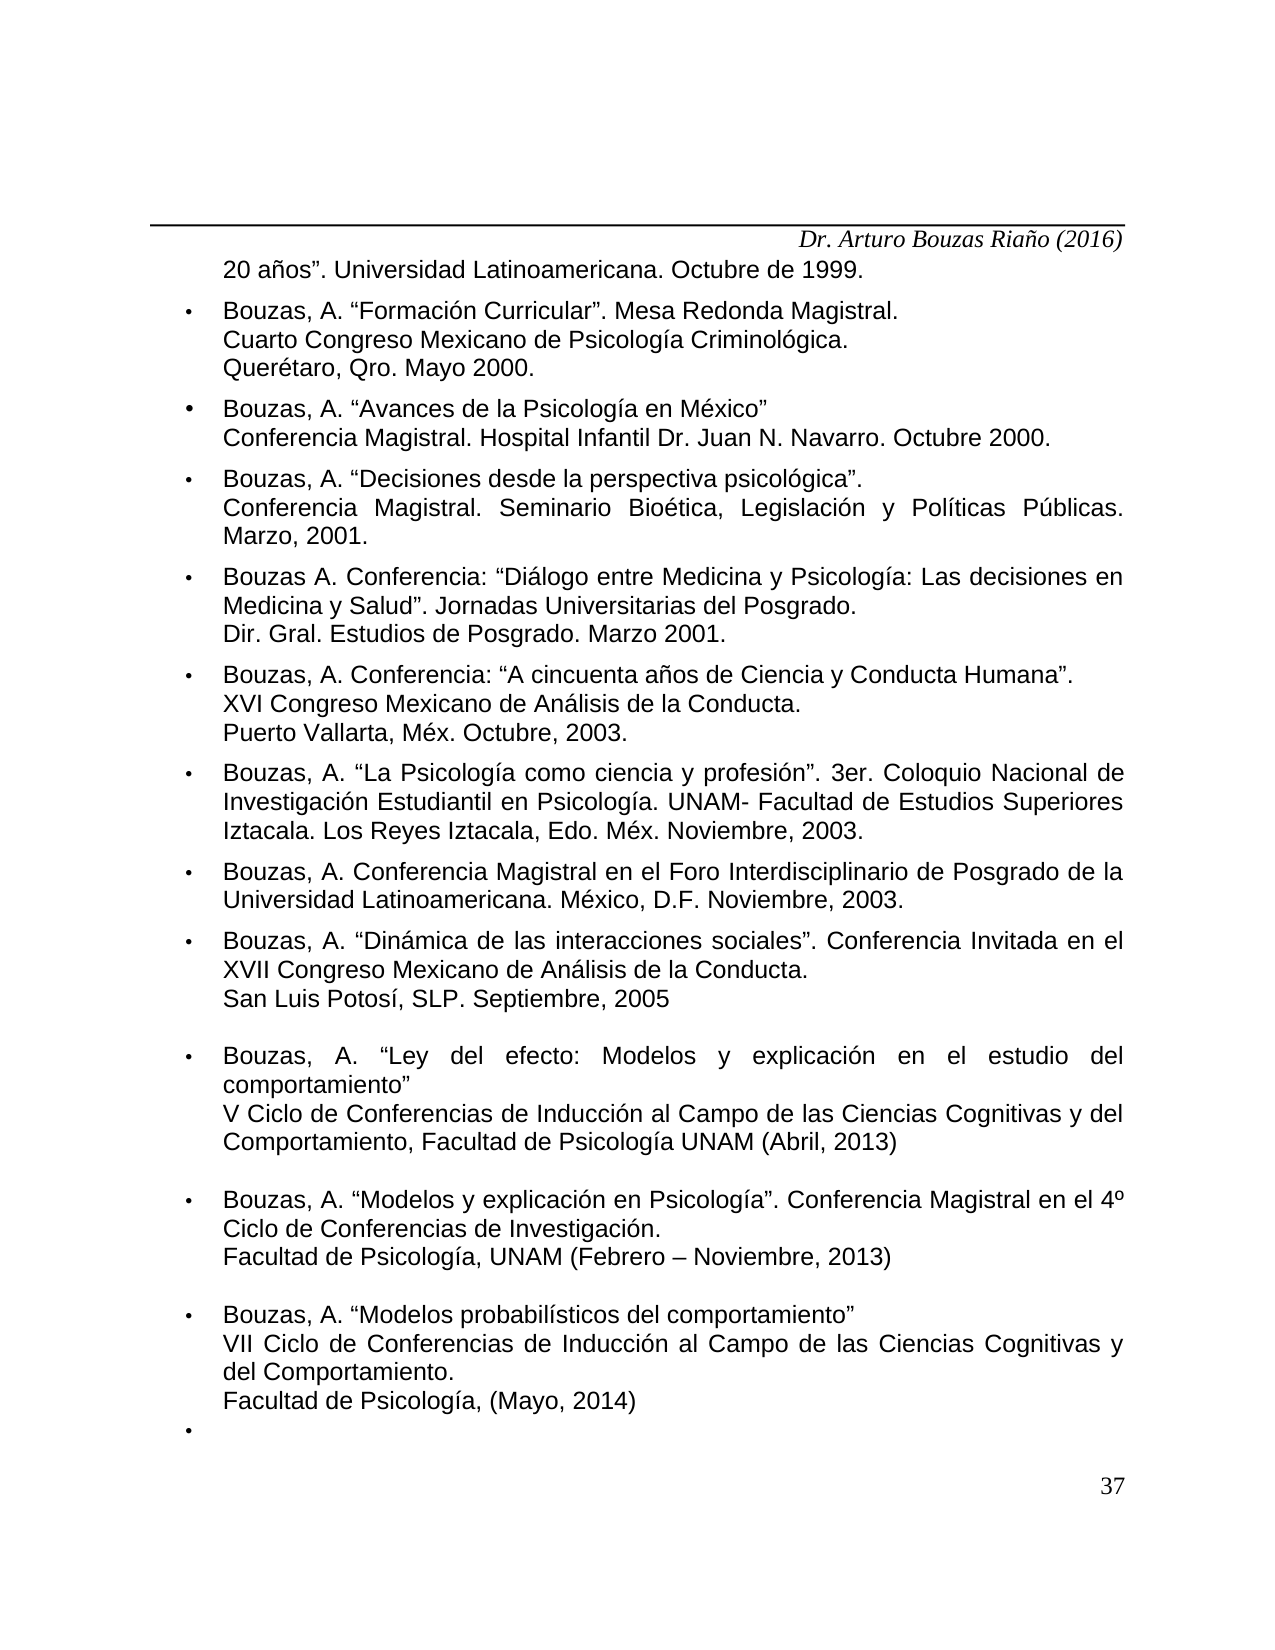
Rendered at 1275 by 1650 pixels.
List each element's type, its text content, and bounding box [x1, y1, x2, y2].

text VII Ciclo de Conferencias de Inducción al Campo de las Ciencias Cognitivas y del Comportamiento. [223, 1329, 1125, 1386]
list Bouzas, A. “Decisiones desde la perspectiva psicológica”. [185, 464, 1125, 492]
list Bouzas, A. “Avances de la Psicología en México” [185, 394, 1125, 423]
list Bouzas A. Conferencia: “Diálogo entre Medicina y Psicología: Las decisiones en Medicina y Salud”. Jornadas Universitarias del Posgrado. [185, 562, 1125, 619]
list Bouzas, A. Conferencia Magistral en el Foro Interdisciplinario de Posgrado de la Universidad Latinoamericana. México, D.F. Noviembre, 2003. [185, 857, 1125, 914]
list Bouzas, A. “Ley del efecto: Modelos y explicación en el estudio del comportamiento” [185, 1041, 1125, 1099]
list Bouzas, A. “Modelos y explicación en Psicología”. Conferencia Magistral en el 4º Ciclo de Conferencias de Investigación. [185, 1185, 1125, 1242]
text V Ciclo de Conferencias de Inducción al Campo de las Ciencias Cognitivas y del Comportamiento, Facultad de Psicología UNAM (Abril, 2013) [223, 1099, 1125, 1156]
text Querétaro, Qro. Mayo 2000. [223, 353, 1125, 382]
text Facultad de Psicología, (Mayo, 2014) [223, 1386, 1125, 1415]
text Conferencia Magistral. Hospital Infantil Dr. Juan N. Navarro. Octubre 2000. [223, 423, 1125, 452]
text Facultad de Psicología, UNAM (Febrero – Noviembre, 2013) [223, 1242, 1125, 1271]
list Bouzas, A. “La Psicología como ciencia y profesión”. 3er. Coloquio Nacional de Investigación Estudiantil en Psicología. UNAM- Facultad de Estudios Superiores Iztacala. Los Reyes Iztacala, Edo. Méx. Noviembre, 2003. [185, 758, 1125, 845]
list Bouzas, A. Conferencia: “A cincuenta años de Ciencia y Conducta Humana”. [185, 660, 1125, 689]
text San Luis Potosí, SLP. Septiembre, 2005 [223, 984, 1125, 1012]
text Puerto Vallarta, Méx. Octubre, 2003. [223, 718, 1125, 746]
list Bouzas, A. “Dinámica de las interacciones sociales”. Conferencia Invitada en el XVII Congreso Mexicano de Análisis de la Conducta. [185, 926, 1125, 984]
text Dir. Gral. Estudios de Posgrado. Marzo 2001. [223, 619, 1125, 648]
list Bouzas, A. “Formación Curricular”. Mesa Redonda Magistral. [185, 296, 1125, 325]
text XVI Congreso Mexicano de Análisis de la Conducta. [223, 689, 1125, 718]
text Conferencia Magistral. Seminario Bioética, Legislación y Políticas Públicas. Marzo, 2001. [223, 492, 1125, 550]
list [185, 255, 1125, 284]
text Cuarto Congreso Mexicano de Psicología Criminológica. [223, 325, 1125, 353]
list Bouzas, A. “Modelos probabilísticos del comportamiento” [185, 1300, 1125, 1329]
